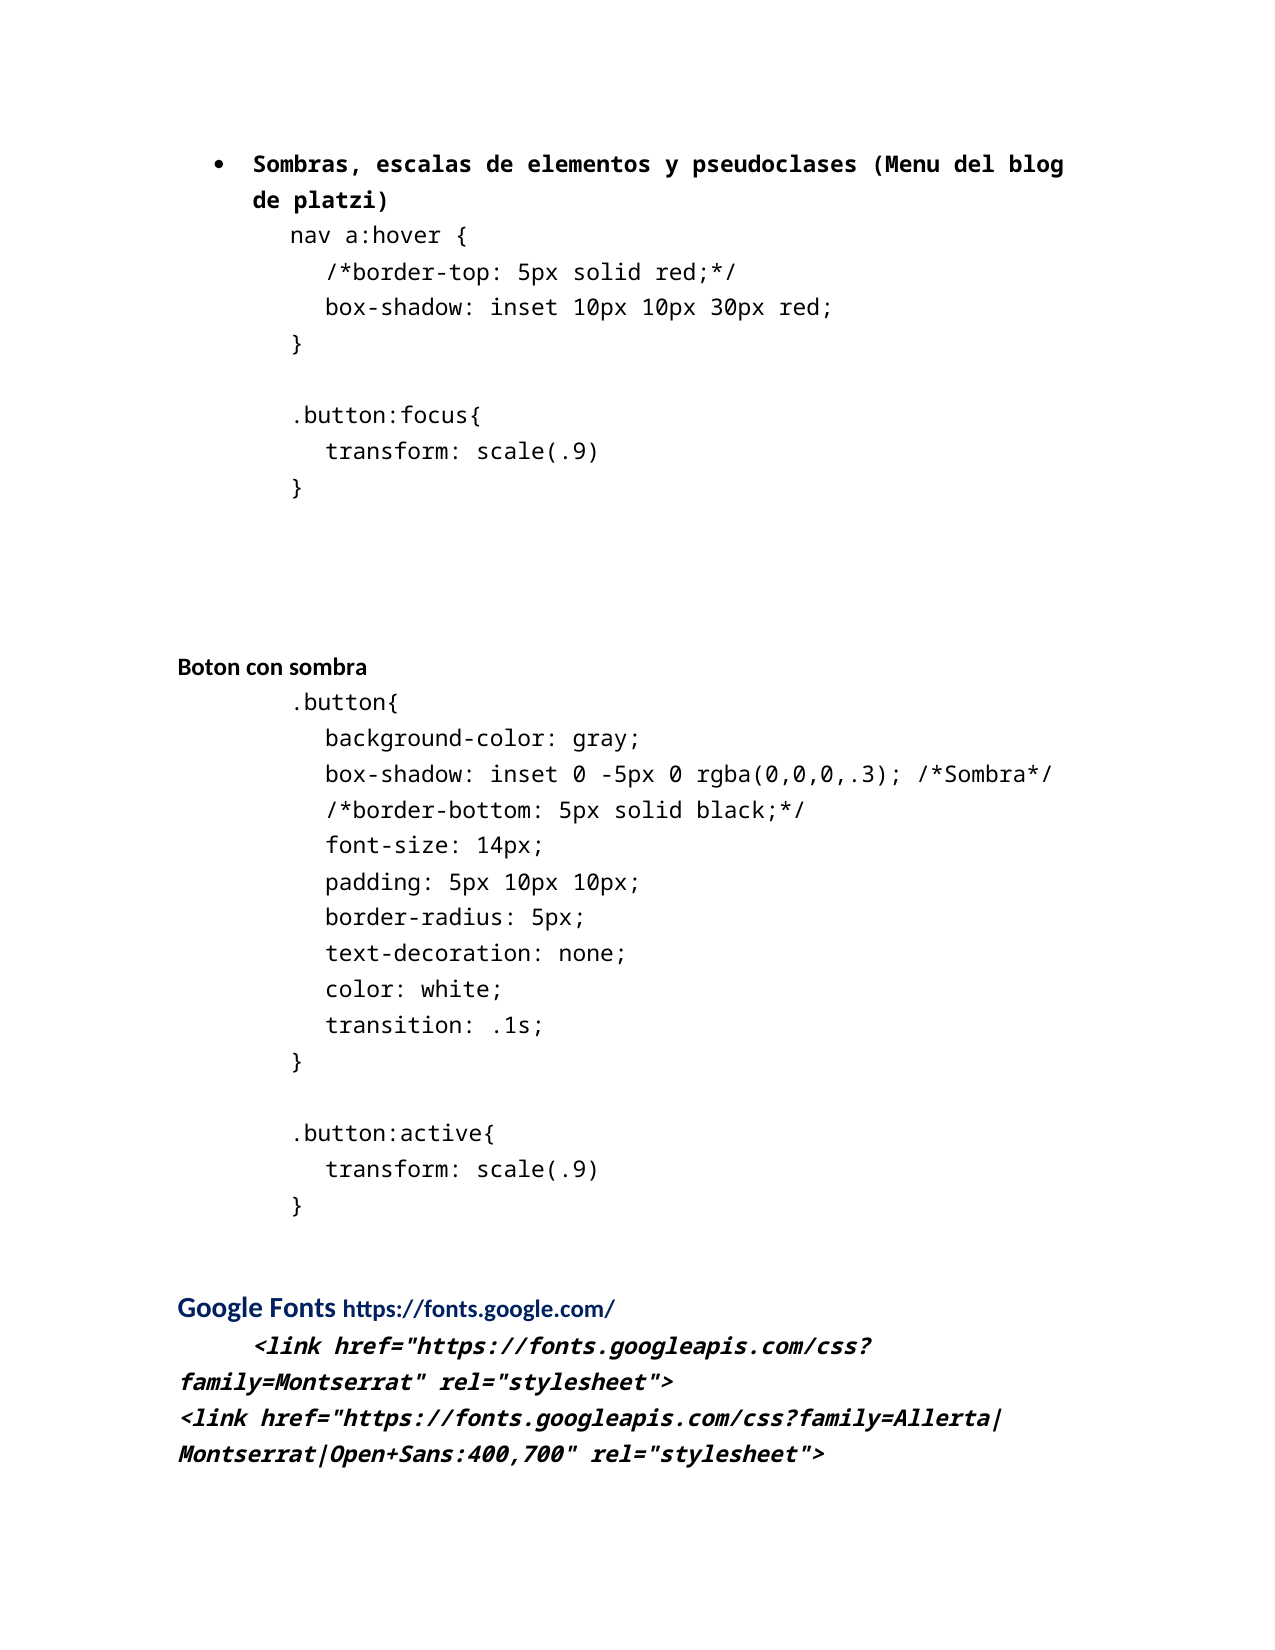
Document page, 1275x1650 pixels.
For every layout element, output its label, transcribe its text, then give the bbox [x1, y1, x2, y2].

text transform: scale(.9) [290, 1153, 1098, 1184]
text <link href="https://fonts.googleapis.com/css?family=Montserrat" rel="stylesheet"> [177, 1330, 1098, 1397]
text font-size: 14px; [290, 829, 1098, 861]
text /*border-top: 5px solid red;*/ [290, 255, 1098, 287]
text } [290, 1045, 1098, 1076]
text color: white; [290, 973, 1098, 1004]
text } [290, 327, 1098, 358]
text padding: 5px 10px 10px; [290, 865, 1098, 897]
text border-radius: 5px; [290, 901, 1098, 933]
text transition: .1s; [290, 1009, 1098, 1040]
text <link href="https://fonts.googleapis.com/css?family=Allerta|Montserrat|Open+Sans:400,700" rel="stylesheet"> [177, 1402, 1098, 1469]
text Google Fonts https://fonts.google.com/ [177, 1289, 1098, 1325]
text background-color: gray; [290, 722, 1098, 753]
text transform: scale(.9) [290, 435, 1098, 466]
text .button:active{ [290, 1117, 1098, 1148]
text .button{ [290, 686, 1098, 717]
text } [290, 471, 1098, 502]
text Boton con sombra [177, 651, 1098, 681]
text box-shadow: inset 0 -5px 0 rgba(0,0,0,.3); /*Sombra*/ [290, 758, 1098, 789]
list Sombras, escalas de elementos y pseudoclases (Menu del blog de platzi) [215, 148, 1098, 215]
text } [290, 1189, 1098, 1220]
text .button:focus{ [290, 399, 1098, 430]
text nav a:hover { [290, 219, 1098, 251]
text /*border-bottom: 5px solid black;*/ [290, 793, 1098, 825]
text text-decoration: none; [290, 937, 1098, 968]
text box-shadow: inset 10px 10px 30px red; [290, 291, 1098, 323]
